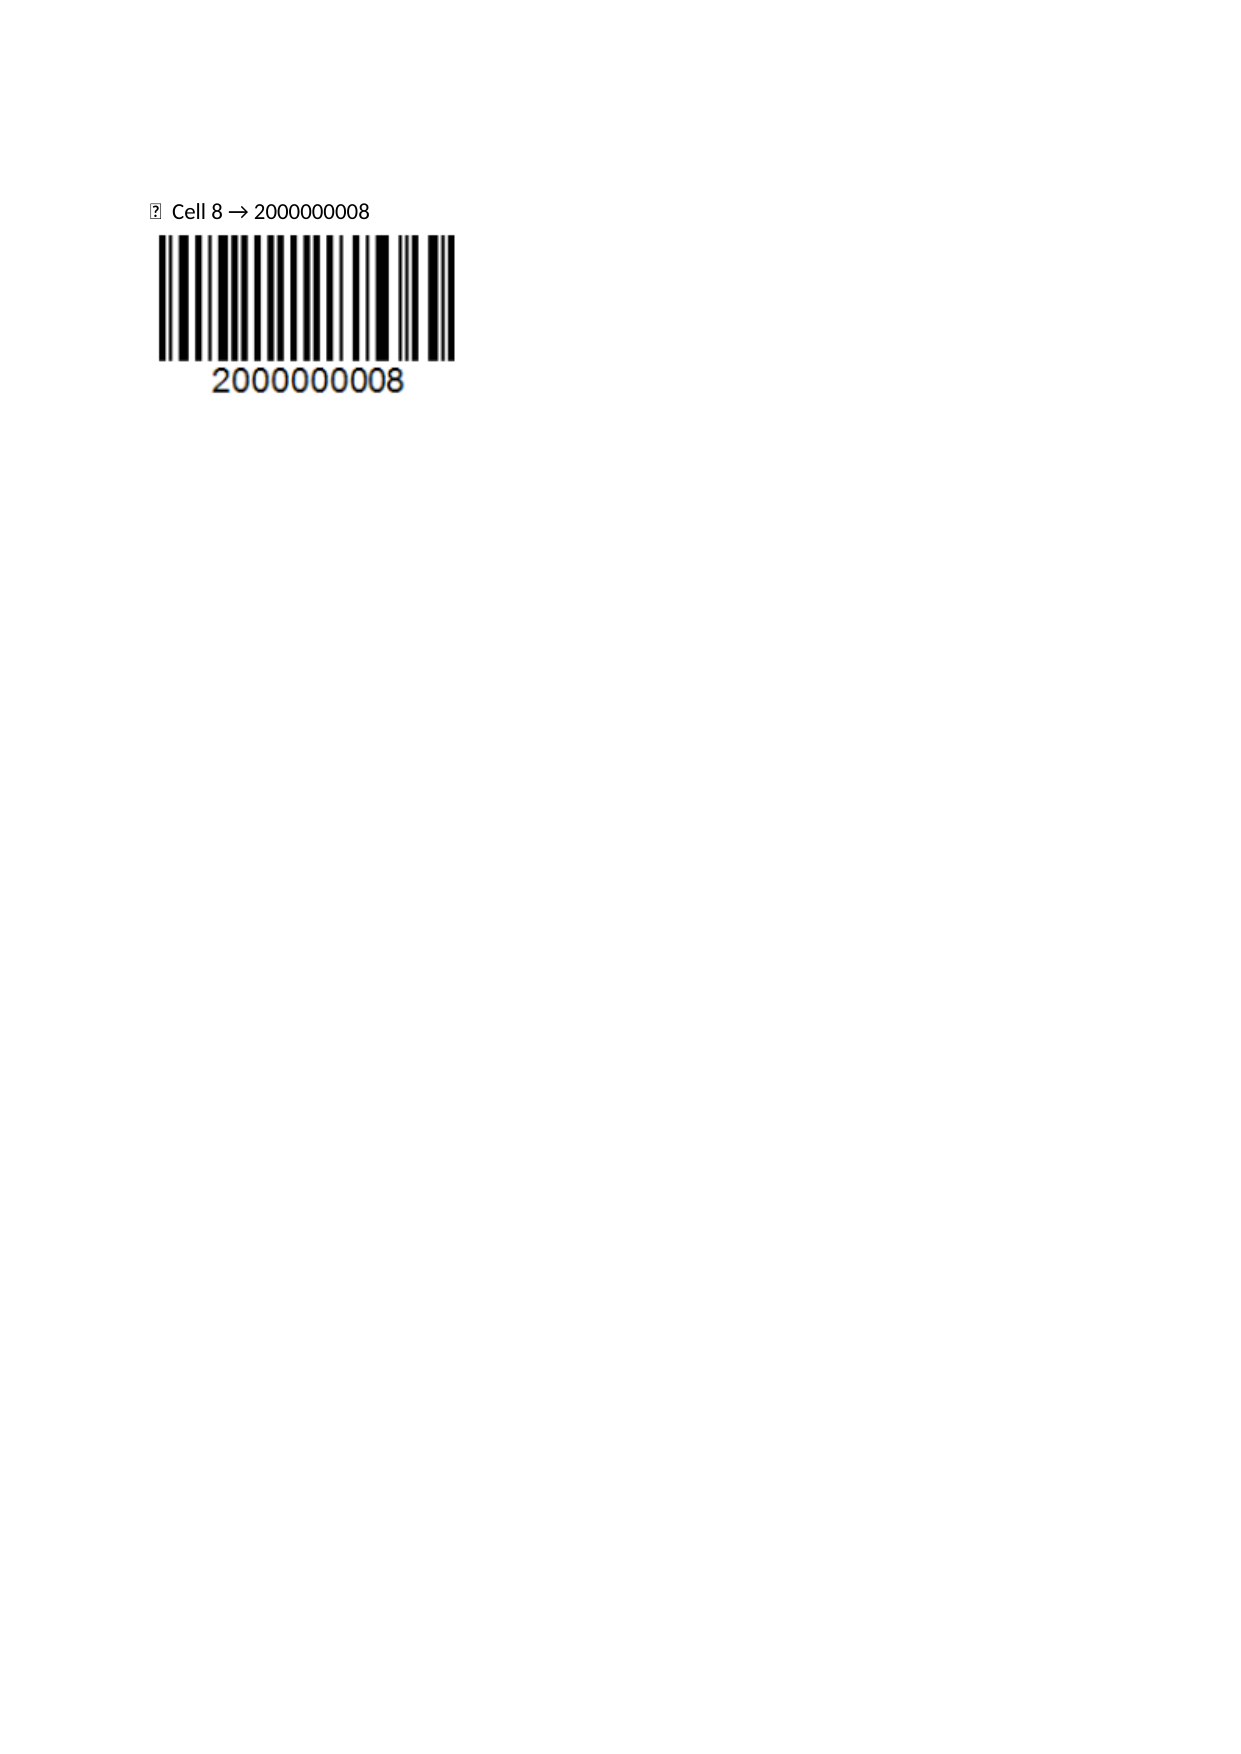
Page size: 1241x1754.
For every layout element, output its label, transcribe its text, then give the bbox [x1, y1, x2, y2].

picture [150, 227, 461, 401]
